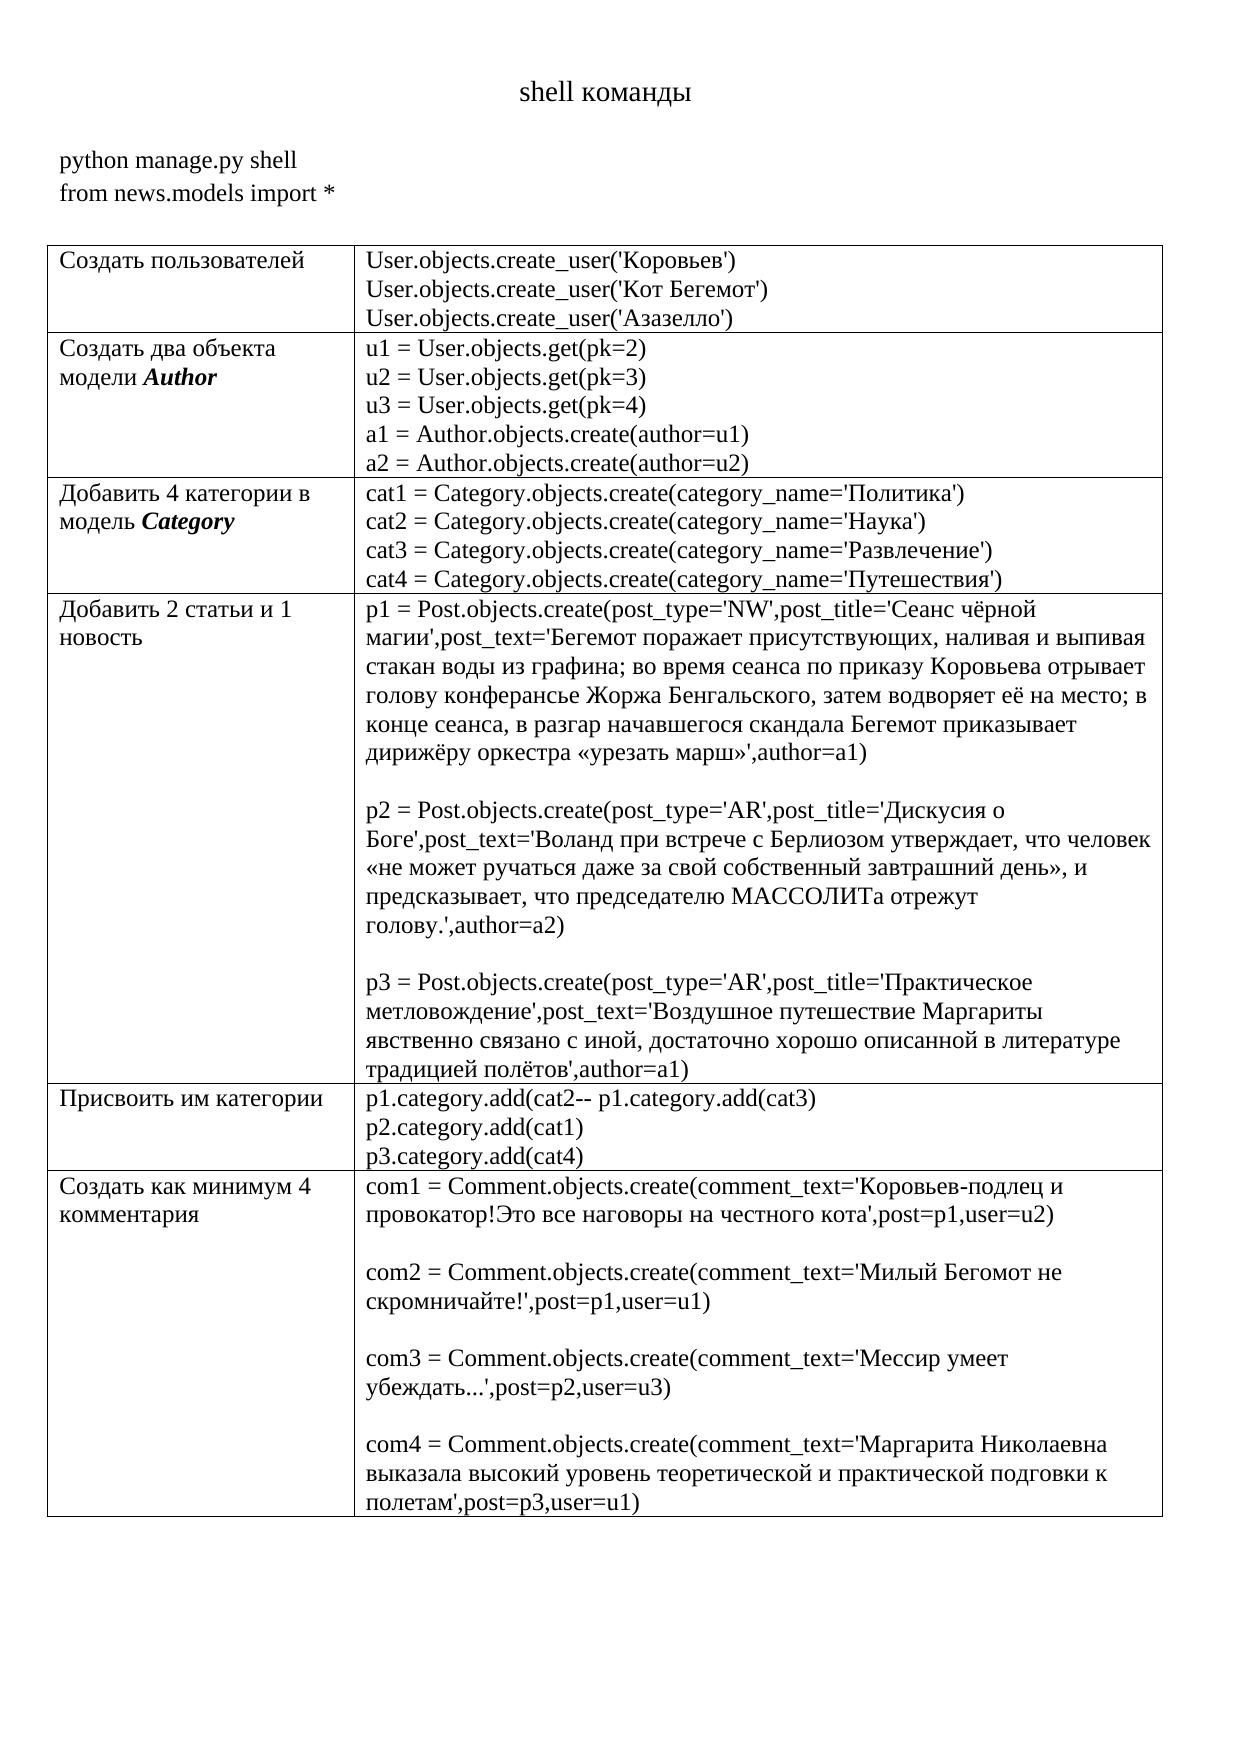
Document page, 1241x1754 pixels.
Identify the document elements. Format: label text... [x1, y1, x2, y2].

table_cell Присвоить им категории [48, 1084, 354, 1170]
table_cell Создать два объекта модели Author [48, 333, 354, 477]
table_header Создать пользователей [48, 246, 354, 332]
table_cell cat1 = Category.objects.create(category_name='Политика') cat2 = Category.objects.create(category_name='Наука') cat3 = Category.objects.create(category_name='Развлечение') cat4 = Category.objects.create(category_name='Путешествия') [355, 478, 1162, 593]
table_cell com1 = Comment.objects.create(comment_text='Коровьев-подлец и провокатор!Это все наговоры на честного кота',post=p1,user=u2) com2 = Comment.objects.create(comment_text='Милый Бегомот не скромничайте!',post=p1,user=u1) com3 = Comment.objects.create(comment_text='Мессир умеет убеждать...',post=p2,user=u3) com4 = Comment.objects.create(comment_text='Маргарита Николаевна выказала высокий уровень теоретической и практической подговки к полетам',post=p3,user=u1) [355, 1171, 1162, 1516]
table_header User.objects.create_user('Коровьев') User.objects.create_user('Кот Бегемот') User.objects.create_user('Азазелло') [355, 246, 1162, 332]
table_cell Добавить 4 категории в модель Category [48, 478, 354, 593]
table_cell Создать как минимум 4 комментария [48, 1171, 354, 1516]
table_cell u1 = User.objects.get(pk=2) u2 = User.objects.get(pk=3) u3 = User.objects.get(pk=4) a1 = Author.objects.create(author=u1) a2 = Author.objects.create(author=u2) [355, 333, 1162, 477]
text from news.models import * [59, 178, 1152, 207]
table_cell Добавить 2 статьи и 1 новость [48, 594, 354, 1082]
table_cell p1 = Post.objects.create(post_type='NW',post_title='Cеанс чёрной магии',post_text='Бегемот поражает присутствующих, наливая и выпивая стакан воды из графина; во время сеанса по приказу Коровьева отрывает голову конферансье Жоржа Бенгальского, затем водворяет её на место; в конце сеанса, в разгар начавшегося скандала Бегемот приказывает дирижёру оркестра «урезать марш»',author=a1) p2 = Post.objects.create(post_type='AR',post_title='Дискусия о Боге',post_text='Воланд при встрече с Берлиозом утверждает, что человек «не может ручаться даже за свой собственный завтрашний день», и предсказывает, что председателю МАССОЛИТа отрежут голову.',author=a2) p3 = Post.objects.create(post_type='AR',post_title='Практическое метловождение',post_text='Воздушное путешествие Маргариты явственно связано с иной, достаточно хорошо описанной в литературе традицией полётов',author=a1) [355, 594, 1162, 1082]
text shell команды [59, 74, 1152, 107]
text python manage.py shell [59, 112, 1152, 174]
table_cell p1.category.add(cat2-- p1.category.add(cat3) p2.category.add(cat1) p3.category.add(cat4) [355, 1084, 1162, 1170]
